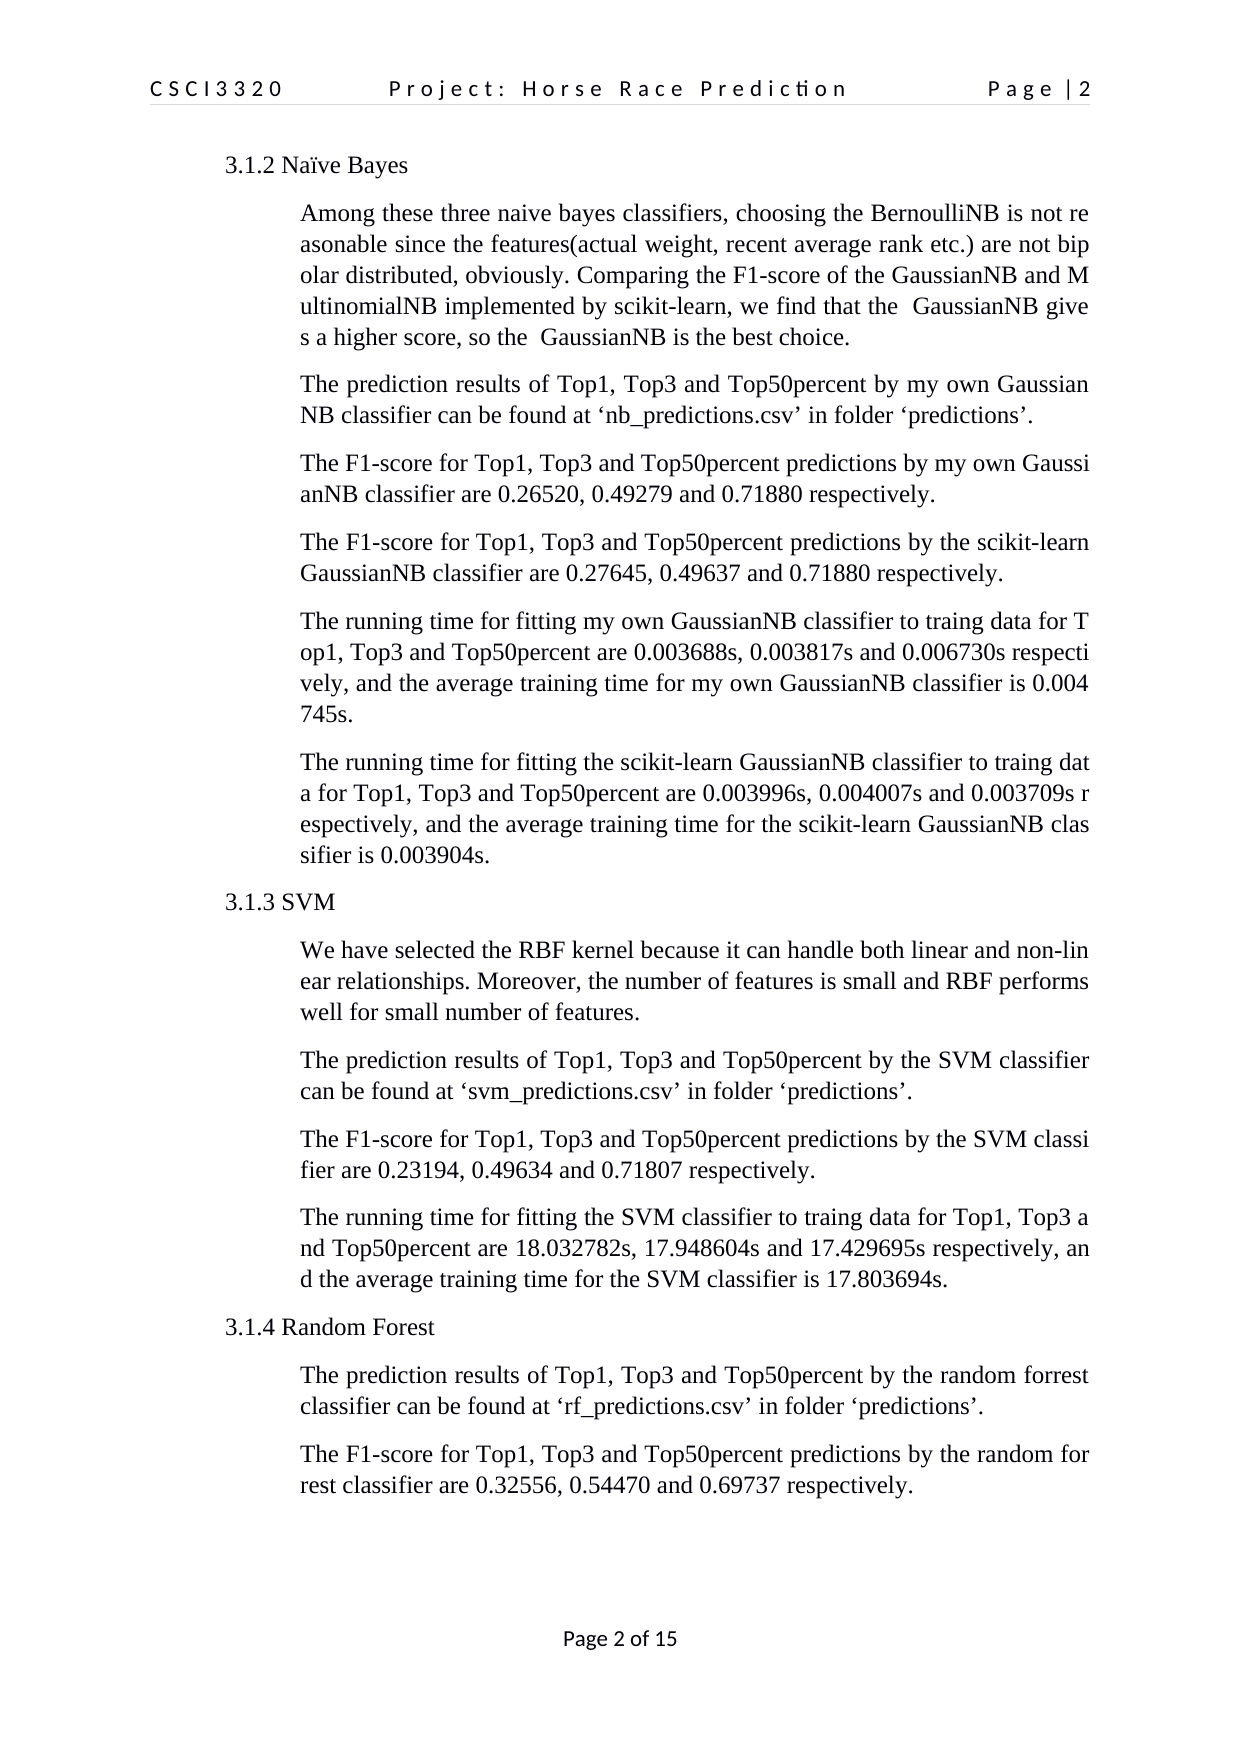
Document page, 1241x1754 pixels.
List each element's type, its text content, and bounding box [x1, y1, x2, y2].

text 3.1.3 SVM [150, 887, 1090, 916]
text The prediction results of Top1, Top3 and Top50percent by my own GaussianNB classifier can be found at ‘nb_predictions.csv’ in folder ‘predictions’. [300, 369, 1090, 429]
text 3.1.4 Random Forest [150, 1312, 1090, 1341]
text The running time for fitting my own GaussianNB classifier to traing data for Top1, Top3 and Top50percent are 0.003688s, 0.003817s and 0.006730s respectively, and the average training time for my own GaussianNB classifier is 0.004745s. [300, 606, 1090, 728]
text The F1-score for Top1, Top3 and Top50percent predictions by my own GaussianNB classifier are 0.26520, 0.49279 and 0.71880 respectively. [300, 448, 1090, 508]
text 3.1.2 Naïve Bayes [150, 150, 1090, 179]
text The prediction results of Top1, Top3 and Top50percent by the SVM classifier can be found at ‘svm_predictions.csv’ in folder ‘predictions’. [300, 1045, 1090, 1105]
text The running time for fitting the SVM classifier to traing data for Top1, Top3 and Top50percent are 18.032782s, 17.948604s and 17.429695s respectively, and the average training time for the SVM classifier is 17.803694s. [300, 1202, 1090, 1293]
text The F1-score for Top1, Top3 and Top50percent predictions by the scikit-learn GaussianNB classifier are 0.27645, 0.49637 and 0.71880 respectively. [300, 527, 1090, 587]
text The running time for fitting the scikit-learn GaussianNB classifier to traing data for Top1, Top3 and Top50percent are 0.003996s, 0.004007s and 0.003709s respectively, and the average training time for the scikit-learn GaussianNB classifier is 0.003904s. [300, 747, 1090, 868]
text The F1-score for Top1, Top3 and Top50percent predictions by the SVM classifier are 0.23194, 0.49634 and 0.71807 respectively. [300, 1124, 1090, 1183]
text We have selected the RBF kernel because it can handle both linear and non-linear relationships. Moreover, the number of features is small and RBF performs well for small number of features. [300, 935, 1090, 1026]
text The F1-score for Top1, Top3 and Top50percent predictions by the random forrest classifier are 0.32556, 0.54470 and 0.69737 respectively. [300, 1439, 1090, 1498]
text The prediction results of Top1, Top3 and Top50percent by the random forrest classifier can be found at ‘rf_predictions.csv’ in folder ‘predictions’. [300, 1360, 1090, 1420]
text Among these three naive bayes classifiers, choosing the BernoulliNB is not reasonable since the features(actual weight, recent average rank etc.) are not bipolar distributed, obviously. Comparing the F1-score of the GaussianNB and MultinomialNB implemented by scikit-learn, we find that the GaussianNB gives a higher score, so the GaussianNB is the best choice. [300, 198, 1090, 351]
